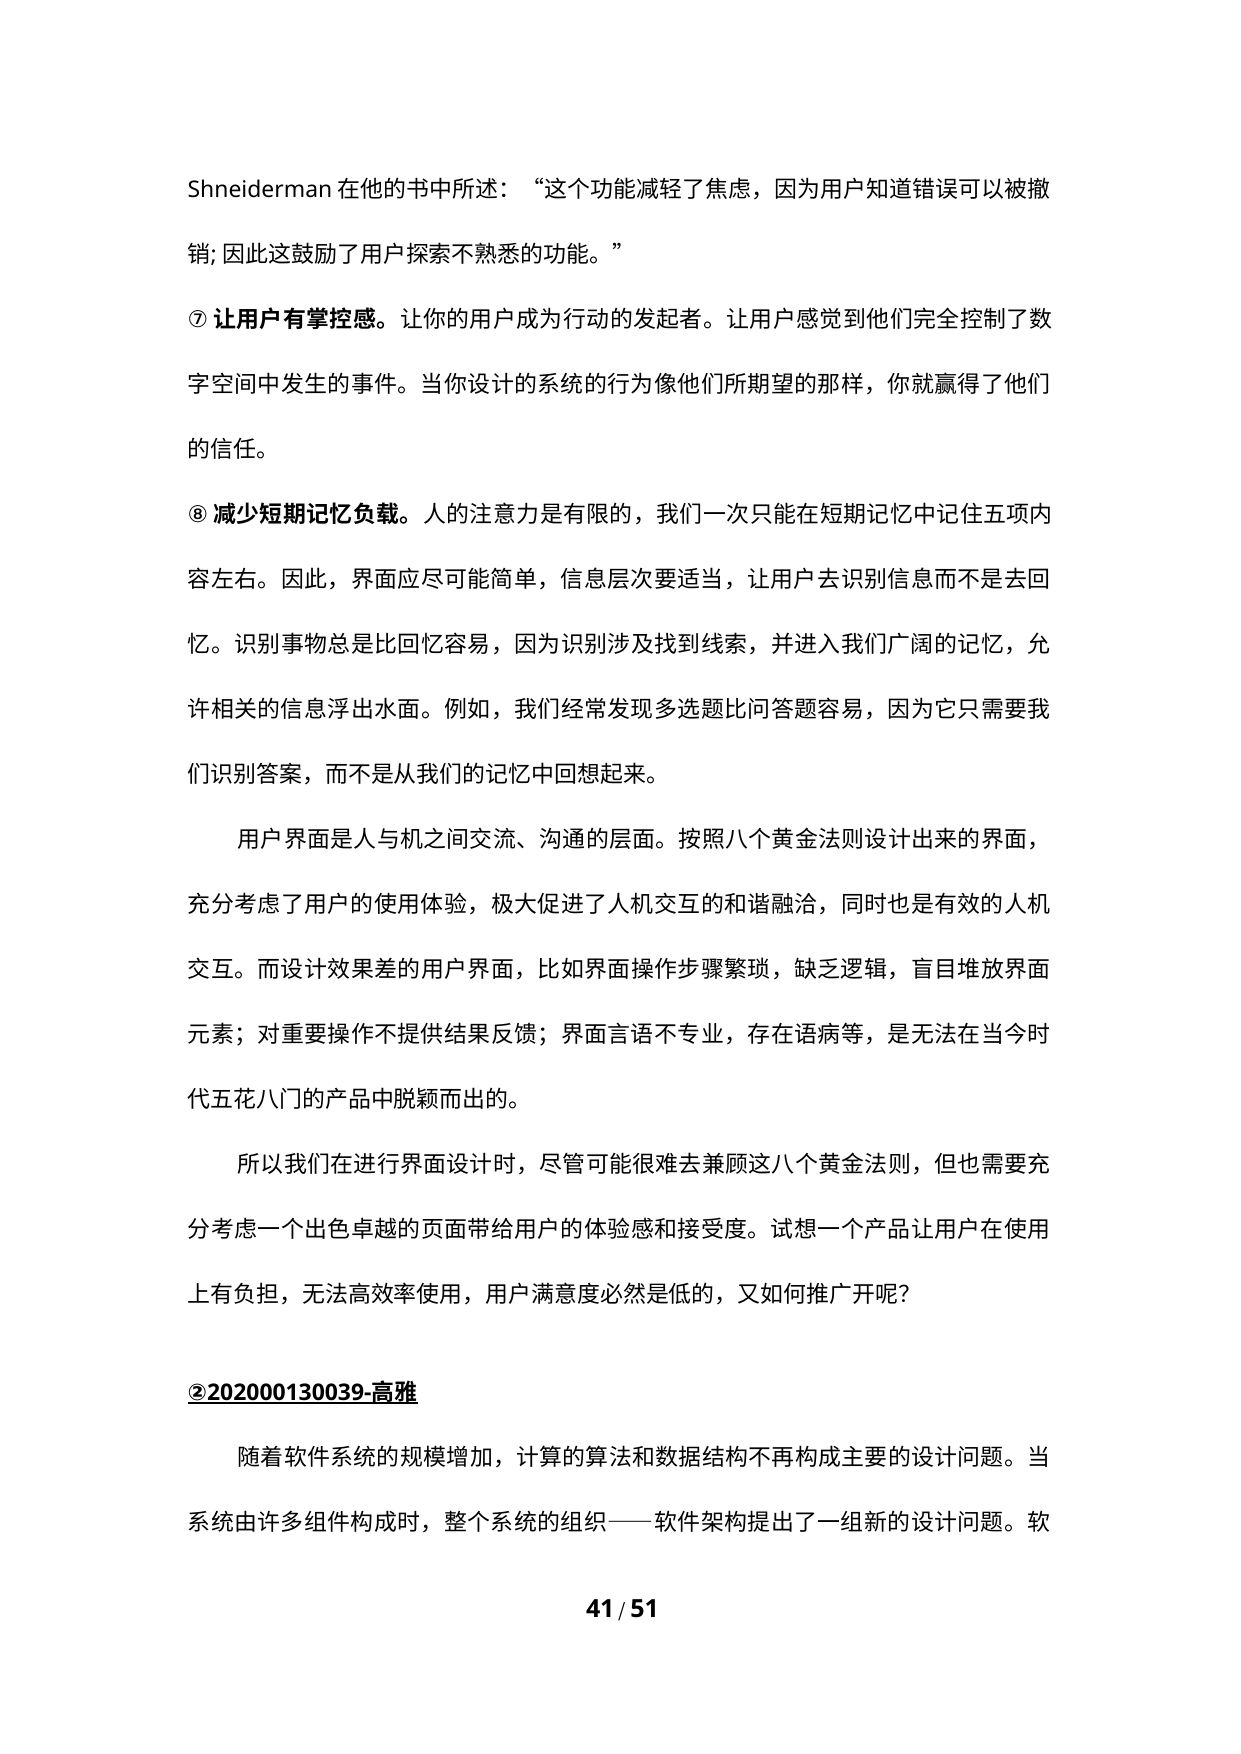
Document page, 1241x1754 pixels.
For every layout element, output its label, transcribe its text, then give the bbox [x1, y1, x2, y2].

text ②202000130039-高雅 [187, 1358, 1053, 1423]
text 所以我们在进行界面设计时，尽管可能很难去兼顾这八个黄金法则，但也需要充分考虑一个出色卓越的页面带给用户的体验感和接受度。试想一个产品让用户在使用上有负担，无法高效率使用，用户满意度必然是低的，又如何推广开呢？ [187, 1131, 1053, 1326]
text ⑧减少短期记忆负载。人的注意力是有限的，我们一次只能在短期记忆中记住五项内容左右。因此，界面应尽可能简单，信息层次要适当，让用户去识别信息而不是去回忆。识别事物总是比回忆容易，因为识别涉及找到线索，并进入我们广阔的记忆，允许相关的信息浮出水面。例如，我们经常发现多选题比问答题容易，因为它只需要我们识别答案，而不是从我们的记忆中回想起来。 [187, 481, 1053, 806]
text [187, 1423, 1053, 1553]
text ⑦让用户有掌控感。让你的用户成为行动的发起者。让用户感觉到他们完全控制了数字空间中发生的事件。当你设计的系统的行为像他们所期望的那样，你就赢得了他们的信任。 [187, 286, 1053, 481]
text 用户界面是人与机之间交流、沟通的层面。按照八个黄金法则设计出来的界面，充分考虑了用户的使用体验，极大促进了人机交互的和谐融洽，同时也是有效的人机交互。而设计效果差的用户界面，比如界面操作步骤繁琐，缺乏逻辑，盲目堆放界面元素；对重要操作不提供结果反馈；界面言语不专业，存在语病等，是无法在当今时代五花八门的产品中脱颖而出的。 [187, 806, 1053, 1131]
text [187, 156, 1053, 286]
